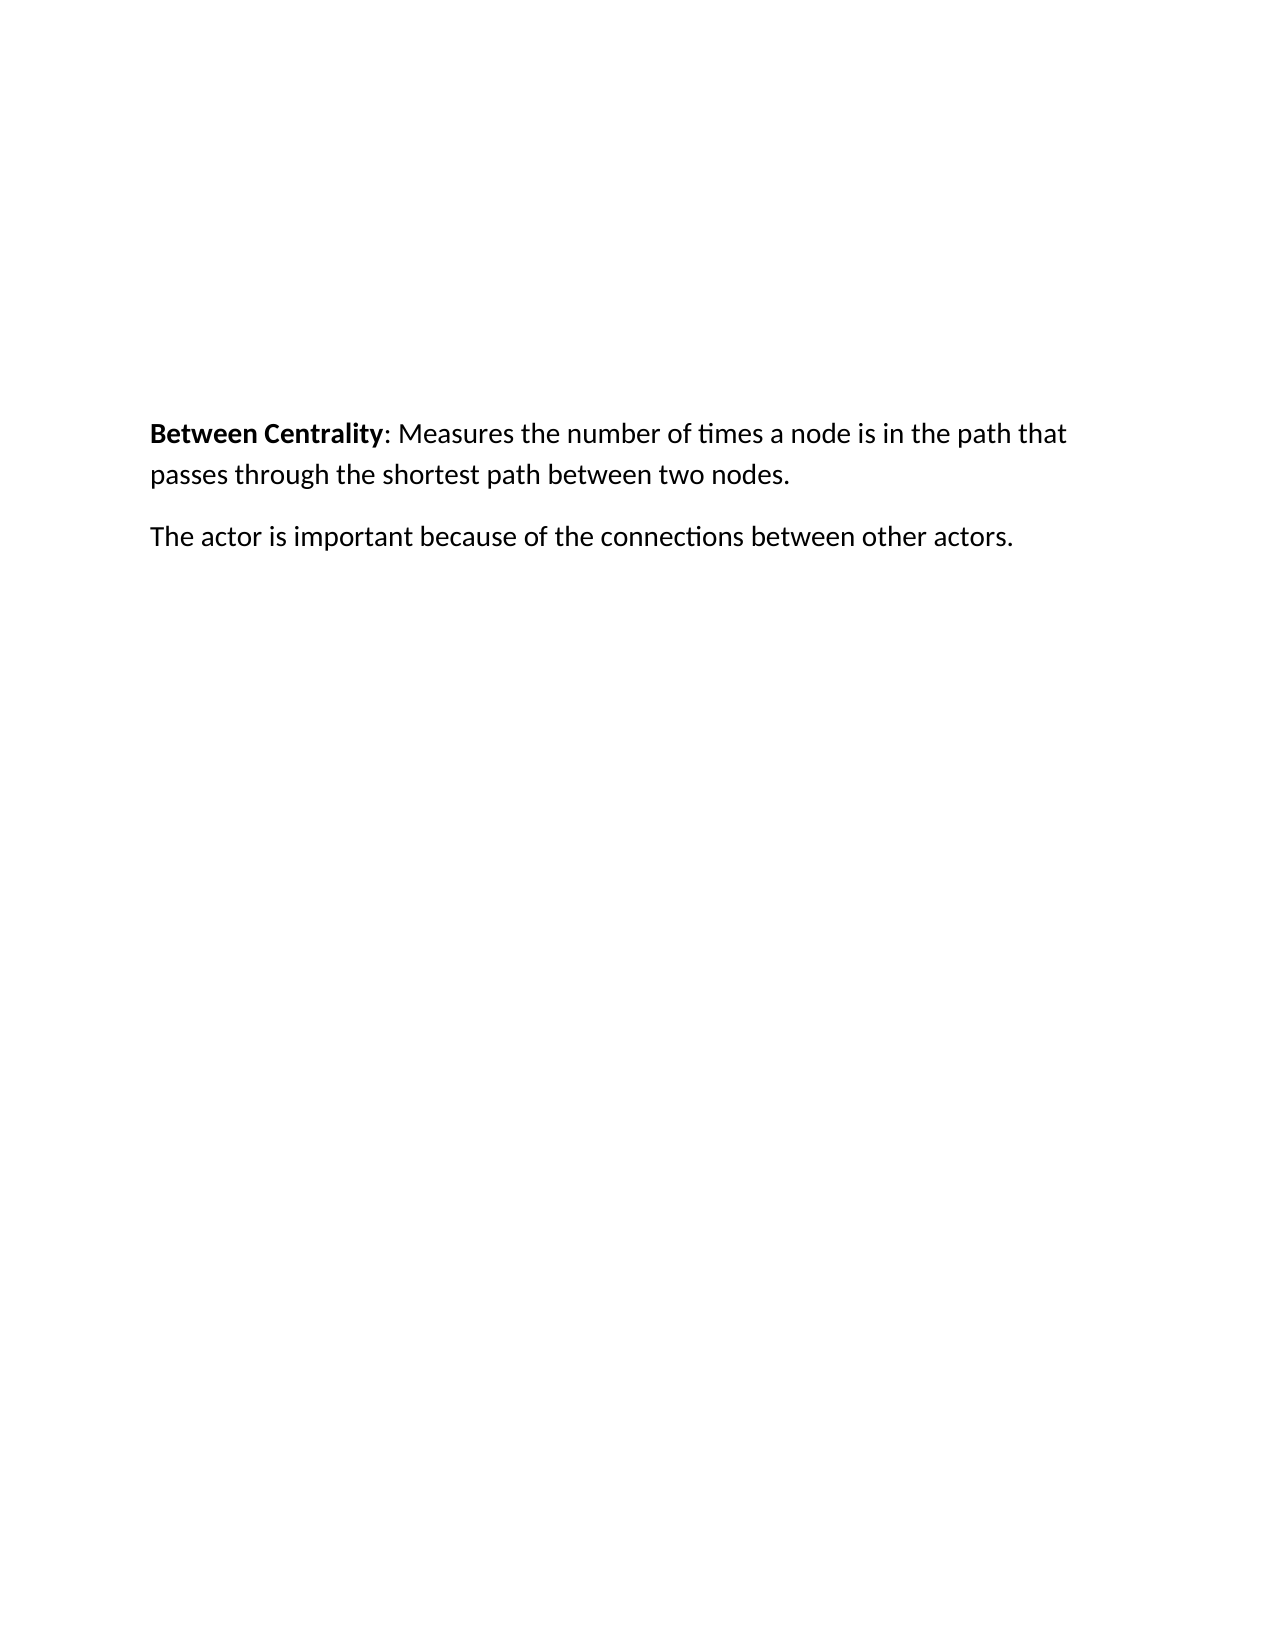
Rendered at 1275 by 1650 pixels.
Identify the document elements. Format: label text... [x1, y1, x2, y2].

text The actor is important because of the connections between other actors. [150, 518, 1125, 553]
text Between Centrality: Measures the number of times a node is in the path that passes through the shortest path between two nodes. [150, 415, 1125, 492]
